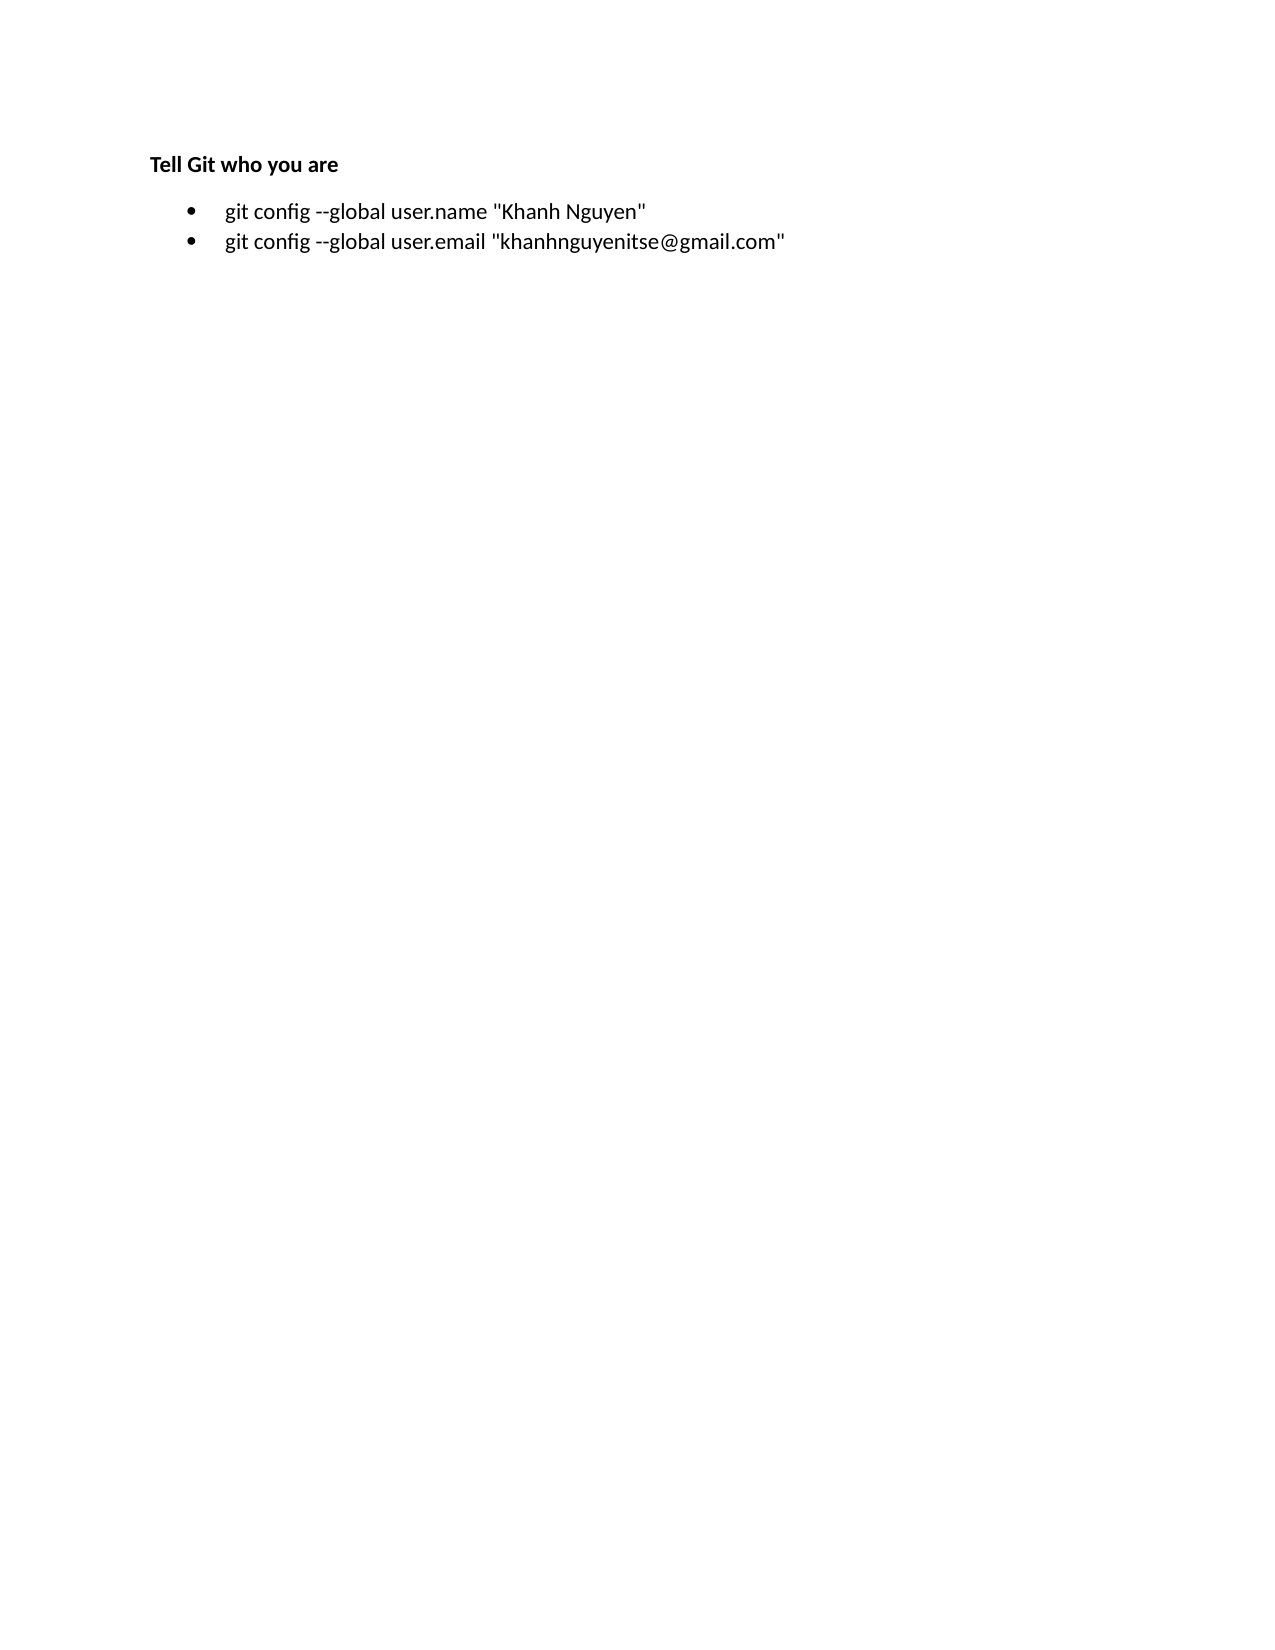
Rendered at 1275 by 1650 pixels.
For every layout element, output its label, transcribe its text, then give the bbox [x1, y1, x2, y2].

list git config --global user.email "khanhnguyenitse@gmail.com" [187, 227, 1125, 255]
list git config --global user.name "Khanh Nguyen" [187, 197, 1125, 225]
text Tell Git who you are [150, 150, 1125, 178]
